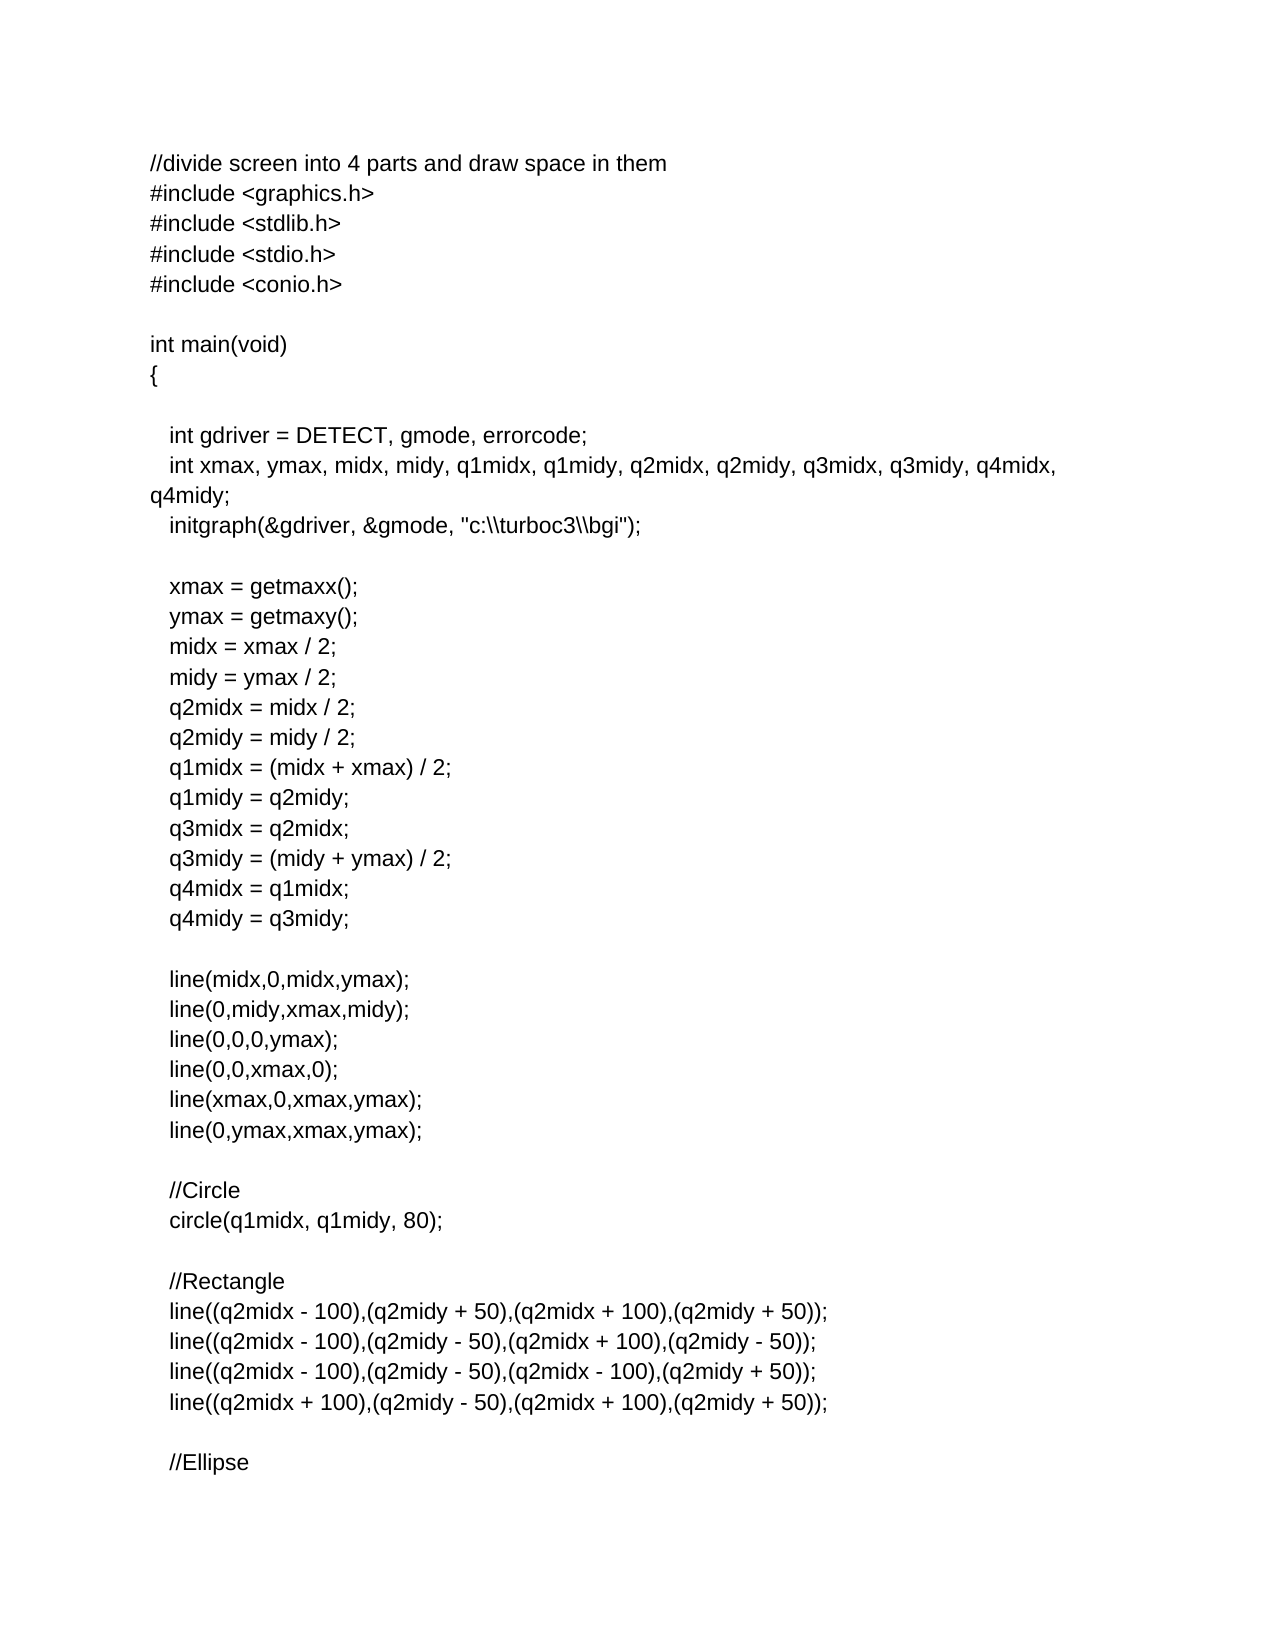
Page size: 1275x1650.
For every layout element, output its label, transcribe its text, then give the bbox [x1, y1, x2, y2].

text q2midx = midx / 2; [150, 694, 1125, 720]
text midx = xmax / 2; [150, 633, 1125, 660]
text line(0,0,xmax,0); [150, 1056, 1125, 1083]
text #include <stdio.h> [150, 241, 1125, 267]
text { [150, 361, 1125, 388]
text line(xmax,0,xmax,ymax); [150, 1086, 1125, 1113]
text line(0,midy,xmax,midy); [150, 996, 1125, 1022]
text int gdriver = DETECT, gmode, errorcode; [150, 422, 1125, 448]
text line((q2midx - 100),(q2midy - 50),(q2midx + 100),(q2midy - 50)); [150, 1328, 1125, 1354]
text midy = ymax / 2; [150, 663, 1125, 690]
text circle(q1midx, q1midy, 80); [150, 1207, 1125, 1234]
text q4midy = q3midy; [150, 905, 1125, 932]
text line(0,ymax,xmax,ymax); [150, 1117, 1125, 1143]
text line(midx,0,midx,ymax); [150, 966, 1125, 992]
text q2midy = midy / 2; [150, 724, 1125, 750]
text //Circle [150, 1177, 1125, 1203]
text xmax = getmaxx(); [150, 573, 1125, 599]
text initgraph(&gdriver, &gmode, "c:\\turboc3\\bgi"); [150, 512, 1125, 539]
text line((q2midx - 100),(q2midy - 50),(q2midx - 100),(q2midy + 50)); [150, 1358, 1125, 1385]
text #include <graphics.h> [150, 180, 1125, 207]
text #include <conio.h> [150, 271, 1125, 297]
text //divide screen into 4 parts and draw space in them [150, 150, 1125, 176]
text q1midy = q2midy; [150, 784, 1125, 811]
text q1midx = (midx + xmax) / 2; [150, 754, 1125, 781]
text //Ellipse [150, 1449, 1125, 1475]
text int main(void) [150, 331, 1125, 358]
text #include <stdlib.h> [150, 210, 1125, 237]
text line((q2midx + 100),(q2midy - 50),(q2midx + 100),(q2midy + 50)); [150, 1388, 1125, 1415]
text line(0,0,0,ymax); [150, 1026, 1125, 1052]
text q3midy = (midy + ymax) / 2; [150, 845, 1125, 871]
text ymax = getmaxy(); [150, 603, 1125, 629]
text int xmax, ymax, midx, midy, q1midx, q1midy, q2midx, q2midy, q3midx, q3midy, q4midx, q4midy; [150, 452, 1125, 509]
text line((q2midx - 100),(q2midy + 50),(q2midx + 100),(q2midy + 50)); [150, 1298, 1125, 1324]
text q4midx = q1midx; [150, 875, 1125, 901]
text //Rectangle [150, 1268, 1125, 1294]
text q3midx = q2midx; [150, 814, 1125, 841]
